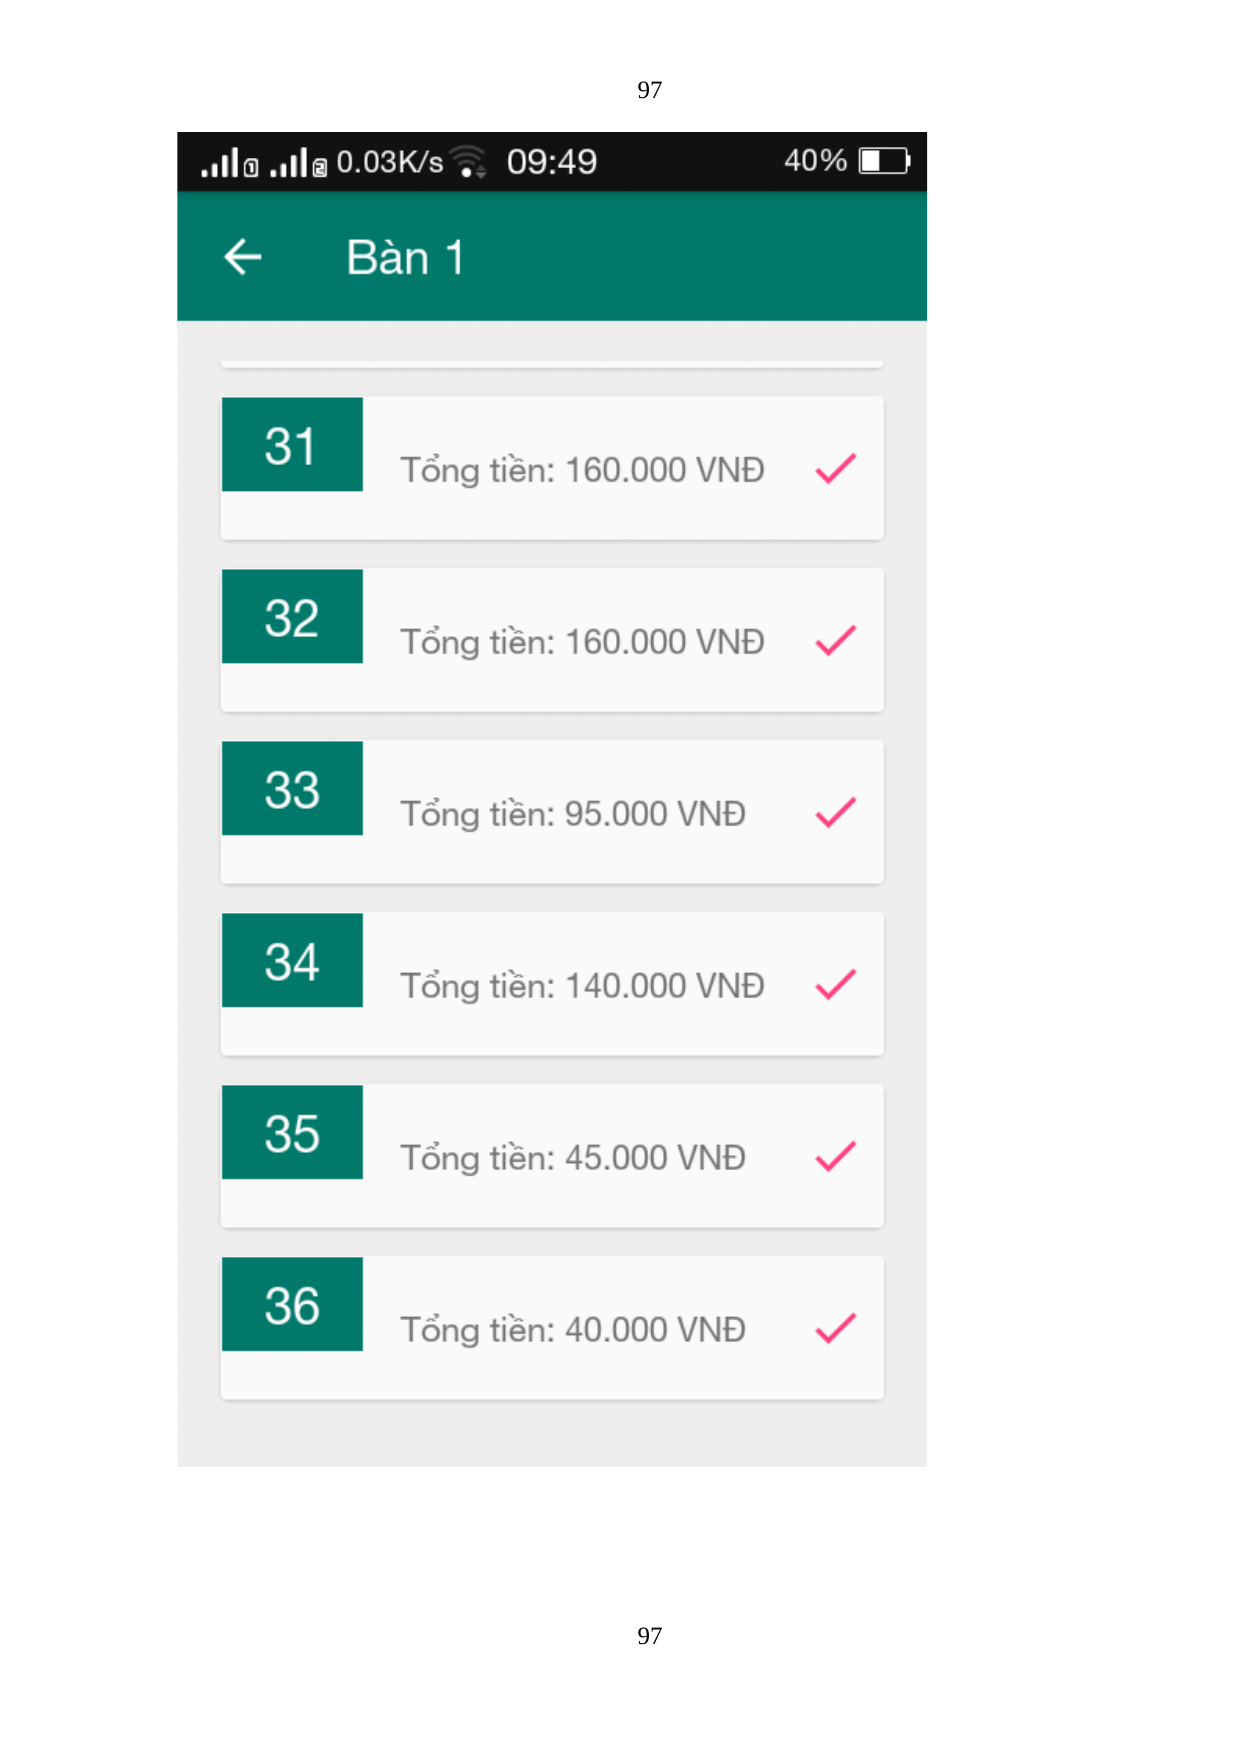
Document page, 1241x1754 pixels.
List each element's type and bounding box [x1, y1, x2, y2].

picture [177, 132, 928, 1467]
